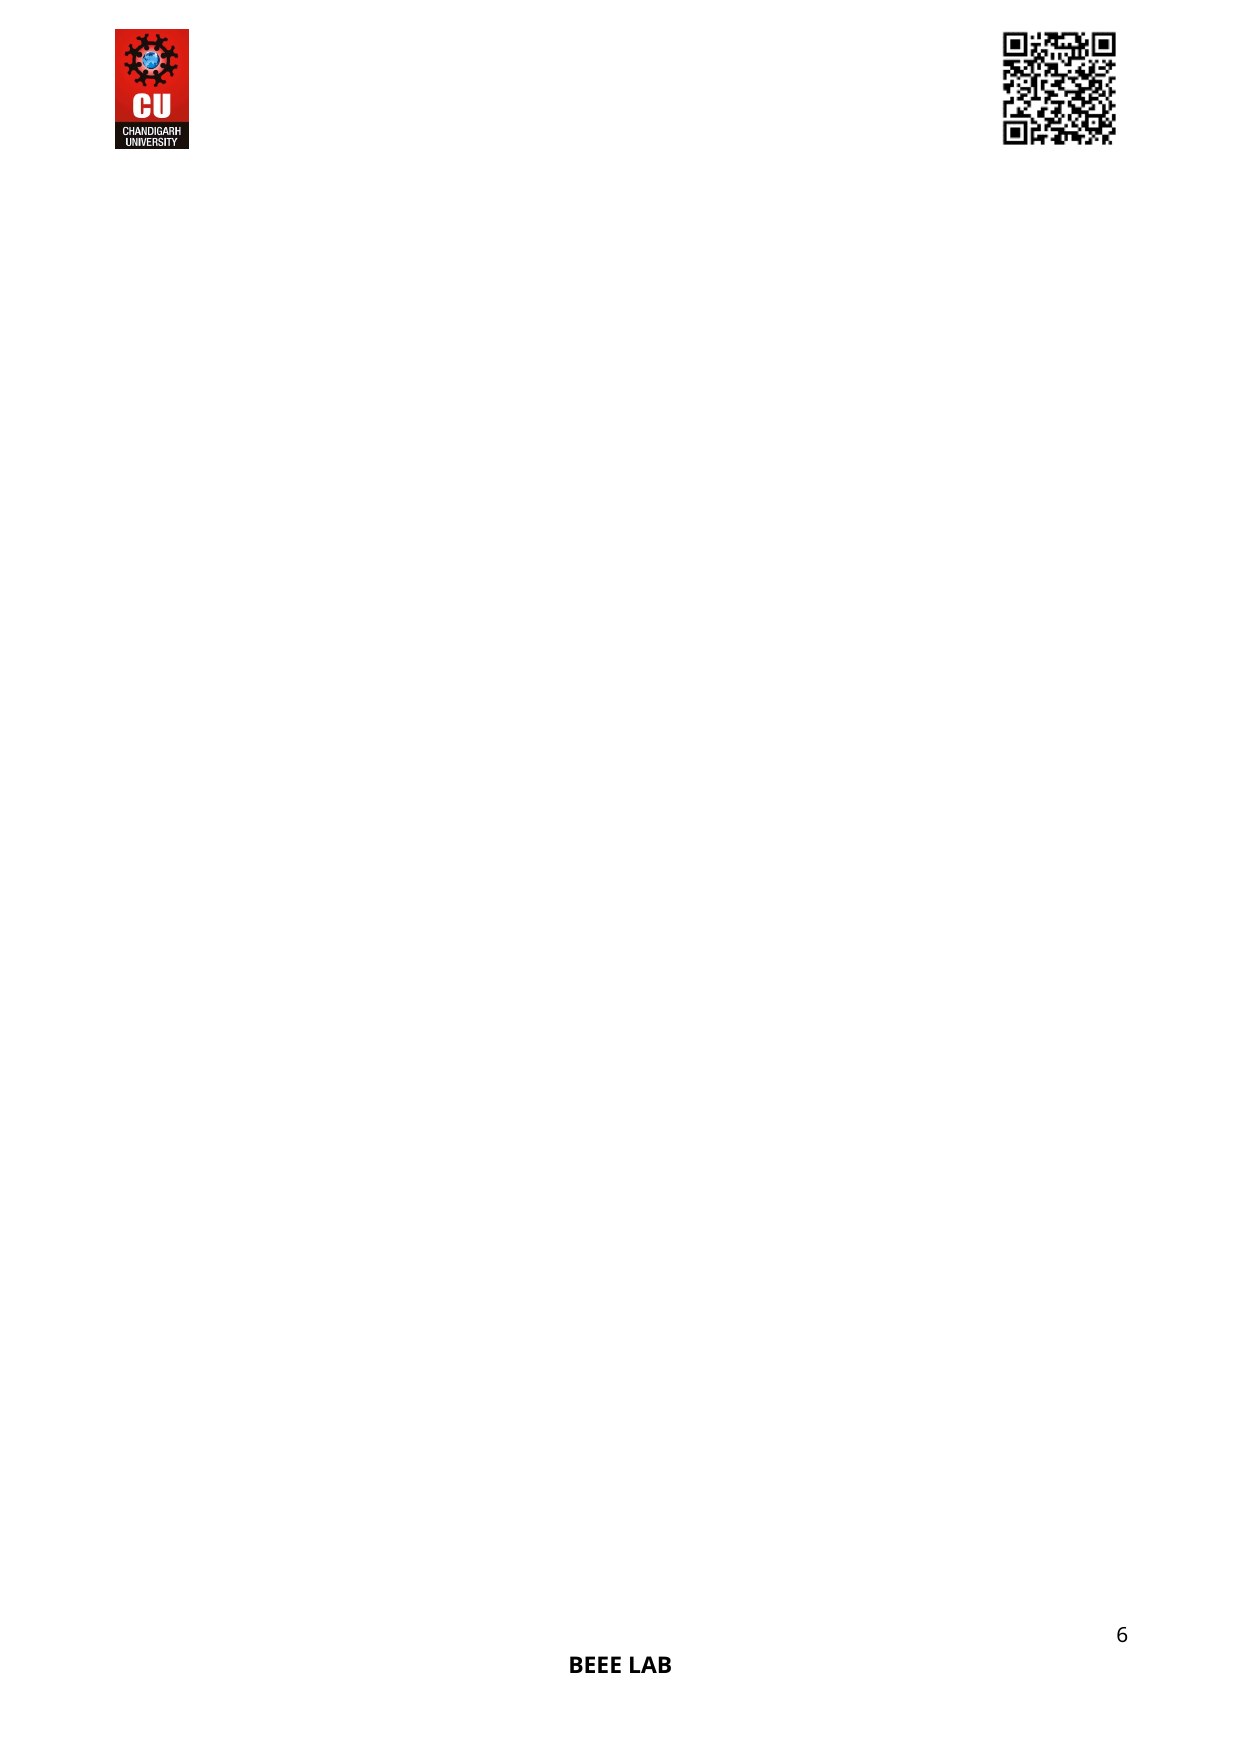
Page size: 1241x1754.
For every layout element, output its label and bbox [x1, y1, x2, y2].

picture [1000, 30, 1119, 151]
picture [115, 29, 189, 149]
